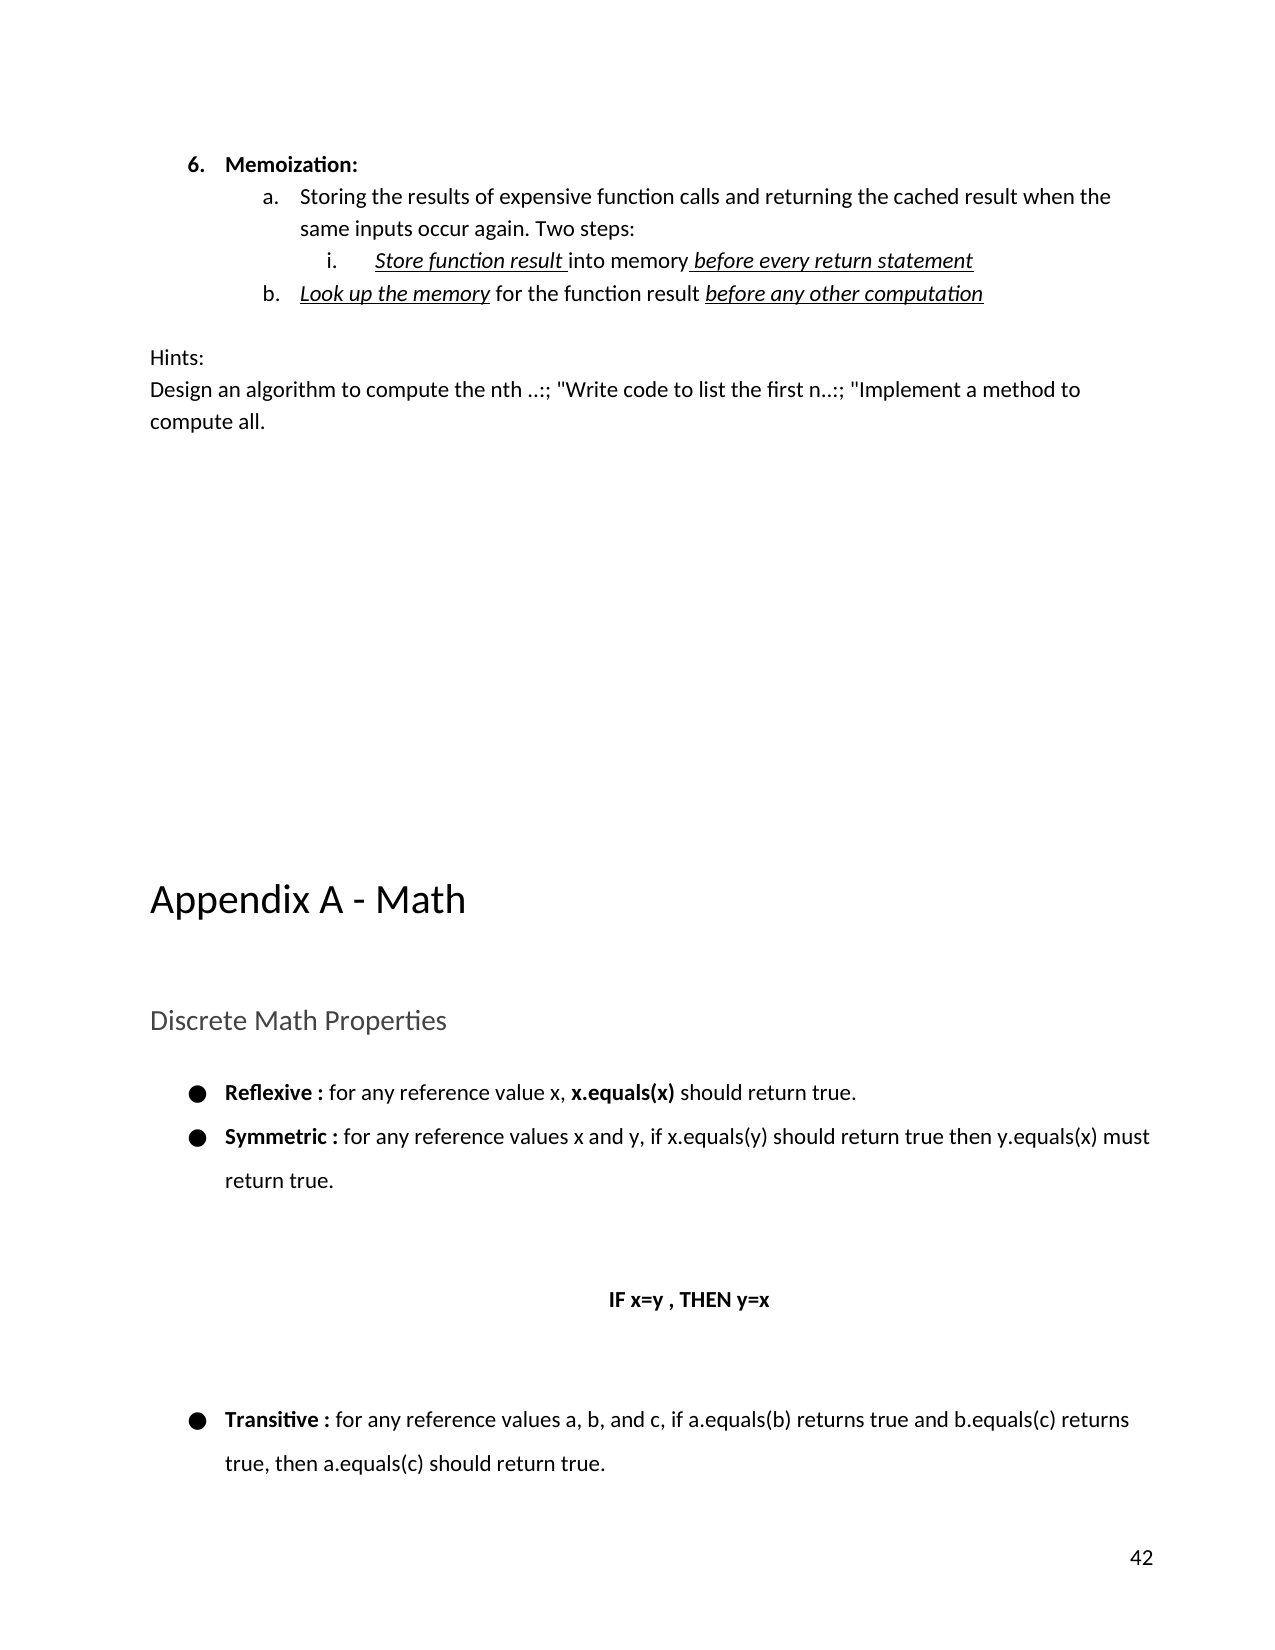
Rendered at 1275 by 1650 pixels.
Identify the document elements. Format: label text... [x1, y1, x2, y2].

list Store function result into memory before every return statement [337, 247, 1153, 274]
list Look up the memory for the function result before any other computation [262, 279, 1153, 307]
list Memoization: [187, 150, 1153, 178]
subtitle Appendix A - Math [150, 873, 1153, 924]
list Reflexive : for any reference value x, x.equals(x) should return true. [187, 1078, 1153, 1106]
list Transitive : for any reference values a, b, and c, if a.equals(b) returns true and b.equals(c) returns true, then a.equals(c) should return true. [187, 1405, 1153, 1477]
list Storing the results of expensive function calls and returning the cached result when the same inputs occur again. Two steps: [262, 182, 1153, 242]
subtitle Discrete Math Properties [150, 1002, 1153, 1037]
text IF x=y , THEN y=x [225, 1286, 1153, 1314]
text Hints: [150, 343, 1153, 371]
text Design an algorithm to compute the nth ..:; "Write code to list the first n..:; "Implement a method to compute all. [150, 375, 1153, 436]
list Symmetric : for any reference values x and y, if x.equals(y) should return true then y.equals(x) must return true. [187, 1122, 1153, 1194]
